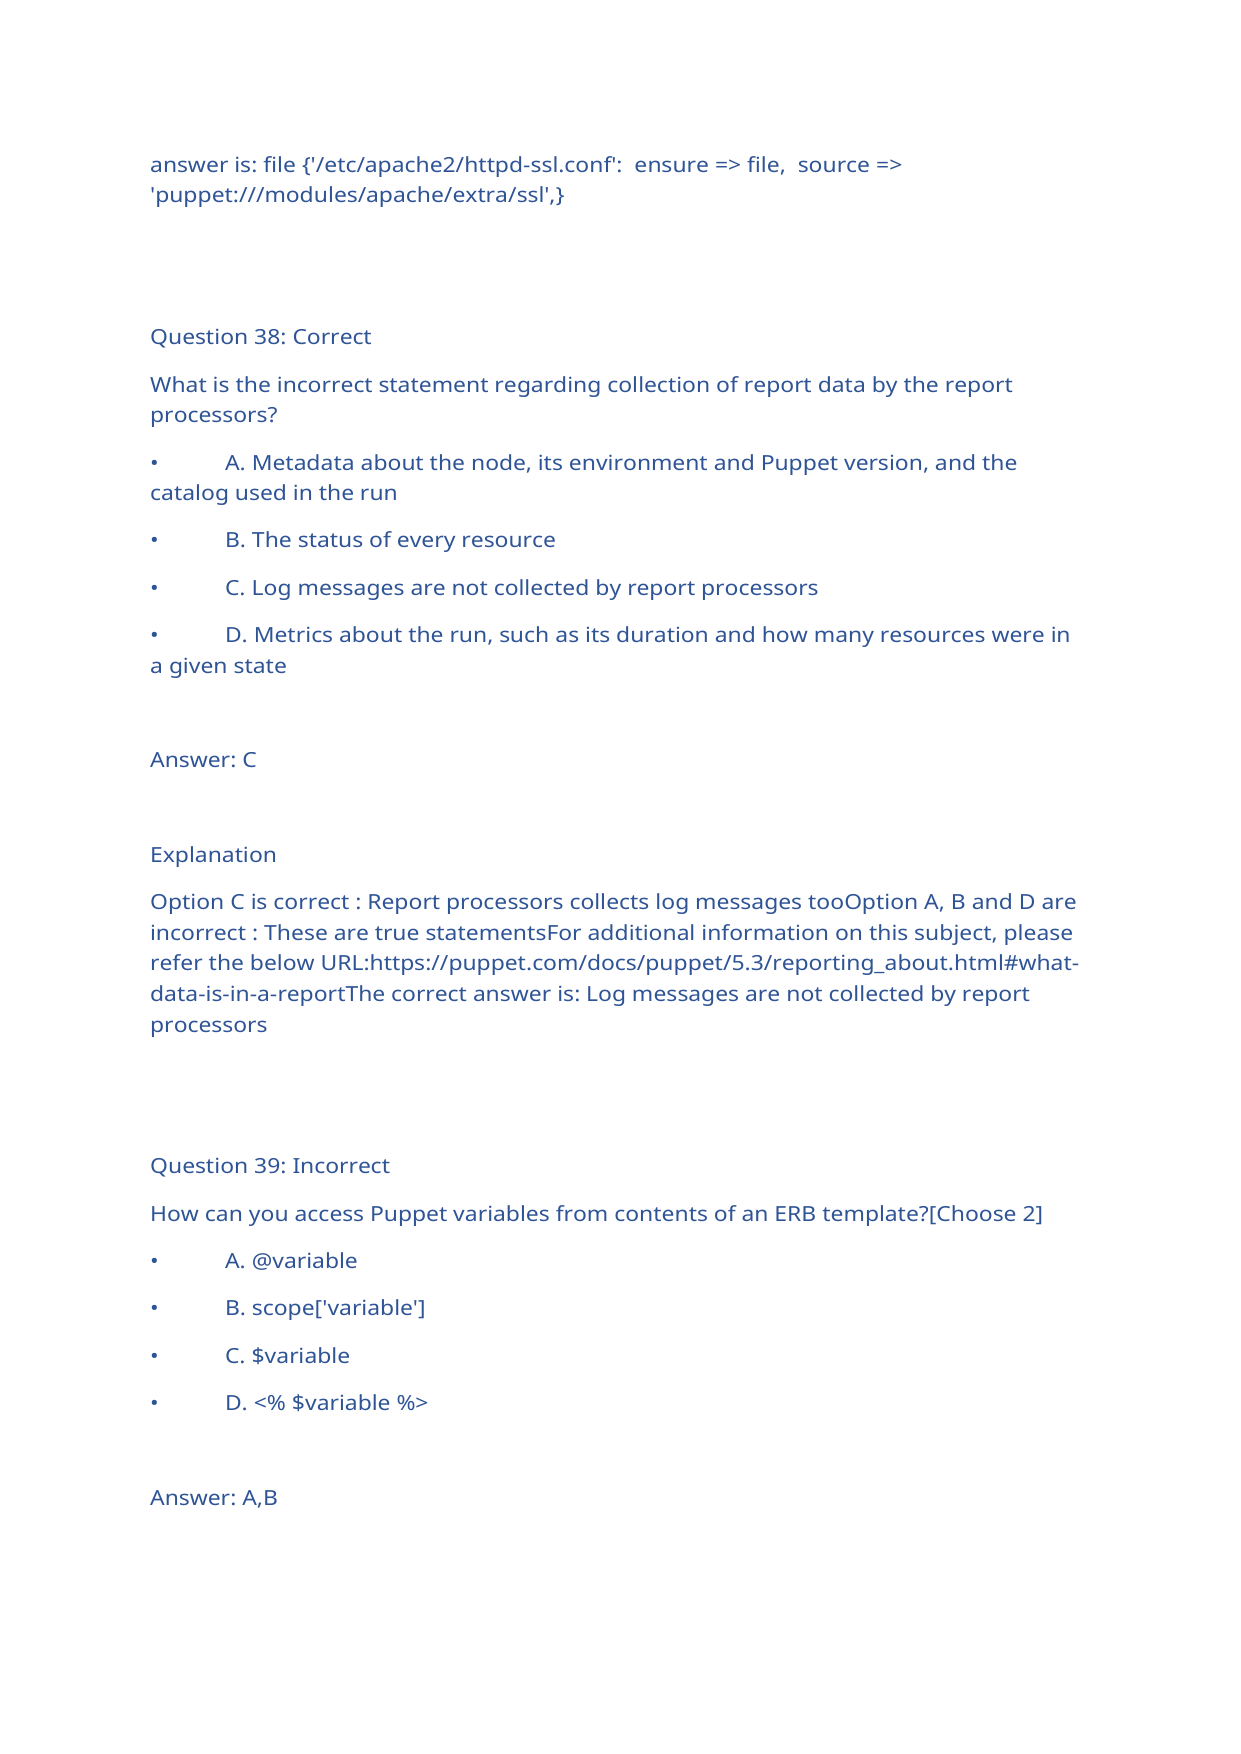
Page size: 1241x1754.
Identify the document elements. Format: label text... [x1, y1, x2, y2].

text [150, 150, 1090, 209]
text How can you access Puppet variables from contents of an ERB template?[Choose 2] [150, 1199, 1090, 1227]
text Explanation [150, 840, 1090, 868]
text Question 38: Correct [150, 322, 1090, 351]
text What is the incorrect statement regarding collection of report data by the report processors? [150, 370, 1090, 429]
text • D. <% $variable %> [150, 1388, 1090, 1417]
text Question 39: Incorrect [150, 1152, 1090, 1180]
text • A. @variable [150, 1246, 1090, 1275]
text Answer: A,B [150, 1483, 1090, 1511]
text Answer: C [150, 745, 1090, 774]
text • C. Log messages are not collected by report processors [150, 573, 1090, 601]
text • B. scope['variable'] [150, 1293, 1090, 1322]
text • D. Metrics about the run, such as its duration and how many resources were in a given state [150, 620, 1090, 679]
text • B. The status of every resource [150, 526, 1090, 554]
text • A. Metadata about the node, its environment and Puppet version, and the catalog used in the run [150, 448, 1090, 507]
text • C. $variable [150, 1341, 1090, 1369]
text Option C is correct : Report processors collects log messages tooOption A, B and D are incorrect : These are true statementsFor additional information on this subject, please refer the below URL:https://puppet.com/docs/puppet/5.3/reporting_about.html#what-data-is-in-a-reportThe correct answer is: Log messages are not collected by report processors [150, 887, 1090, 1038]
